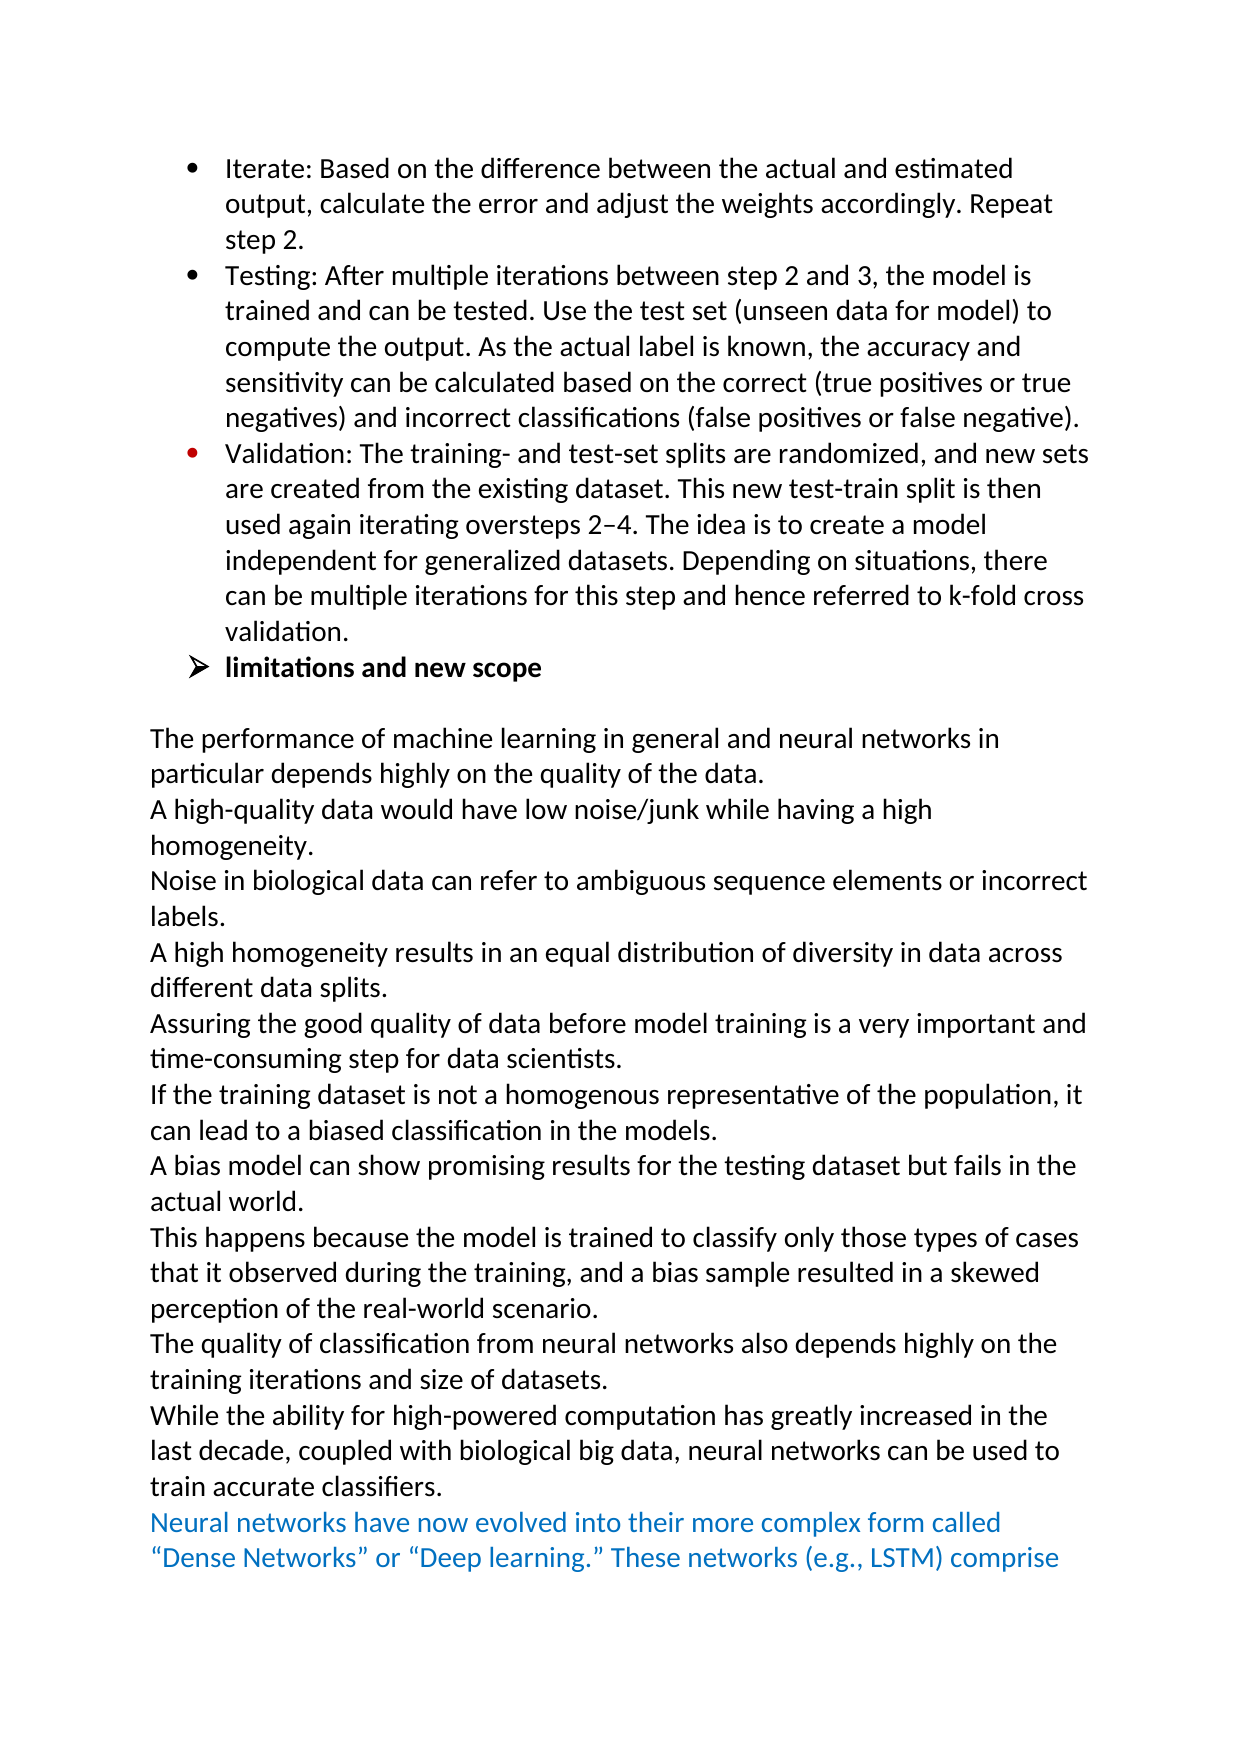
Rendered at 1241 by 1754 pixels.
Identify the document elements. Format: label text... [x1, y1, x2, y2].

text While the ability for high-powered computation has greatly increased in the last decade, coupled with biological big data, neural networks can be used to train accurate classifiers. [150, 1397, 1090, 1504]
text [150, 1504, 1090, 1575]
text A bias model can show promising results for the testing dataset but fails in the actual world. [150, 1147, 1090, 1219]
text The quality of classification from neural networks also depends highly on the training iterations and size of datasets. [150, 1326, 1090, 1397]
list Iterate: Based on the difference between the actual and estimated output, calculate the error and adjust the weights accordingly. Repeat step 2. [187, 150, 1090, 257]
list Validation: The training- and test-set splits are randomized, and new sets are created from the existing dataset. This new test-train split is then used again iterating oversteps 2–4. The idea is to create a model independent for generalized datasets. Depending on situations, there can be multiple iterations for this step and hence referred to k-fold cross validation. [187, 435, 1090, 649]
text A high homogeneity results in an equal distribution of diversity in data across different data splits. [150, 934, 1090, 1005]
text Noise in biological data can refer to ambiguous sequence elements or incorrect labels. [150, 862, 1090, 934]
text A high-quality data would have low noise/junk while having a high homogeneity. [150, 791, 1090, 862]
text Assuring the good quality of data before model training is a very important and time-consuming step for data scientists. [150, 1005, 1090, 1076]
text If the training dataset is not a homogenous representative of the population, it can lead to a biased classification in the models. [150, 1076, 1090, 1147]
list limitations and new scope [187, 649, 1090, 684]
text This happens because the model is trained to classify only those types of cases that it observed during the training, and a bias sample resulted in a skewed perception of the real-world scenario. [150, 1219, 1090, 1326]
text The performance of machine learning in general and neural networks in particular depends highly on the quality of the data. [150, 720, 1090, 791]
list Testing: After multiple iterations between step 2 and 3, the model is trained and can be tested. Use the test set (unseen data for model) to compute the output. As the actual label is known, the accuracy and sensitivity can be calculated based on the correct (true positives or true negatives) and incorrect classifications (false positives or false negative). [187, 257, 1090, 435]
